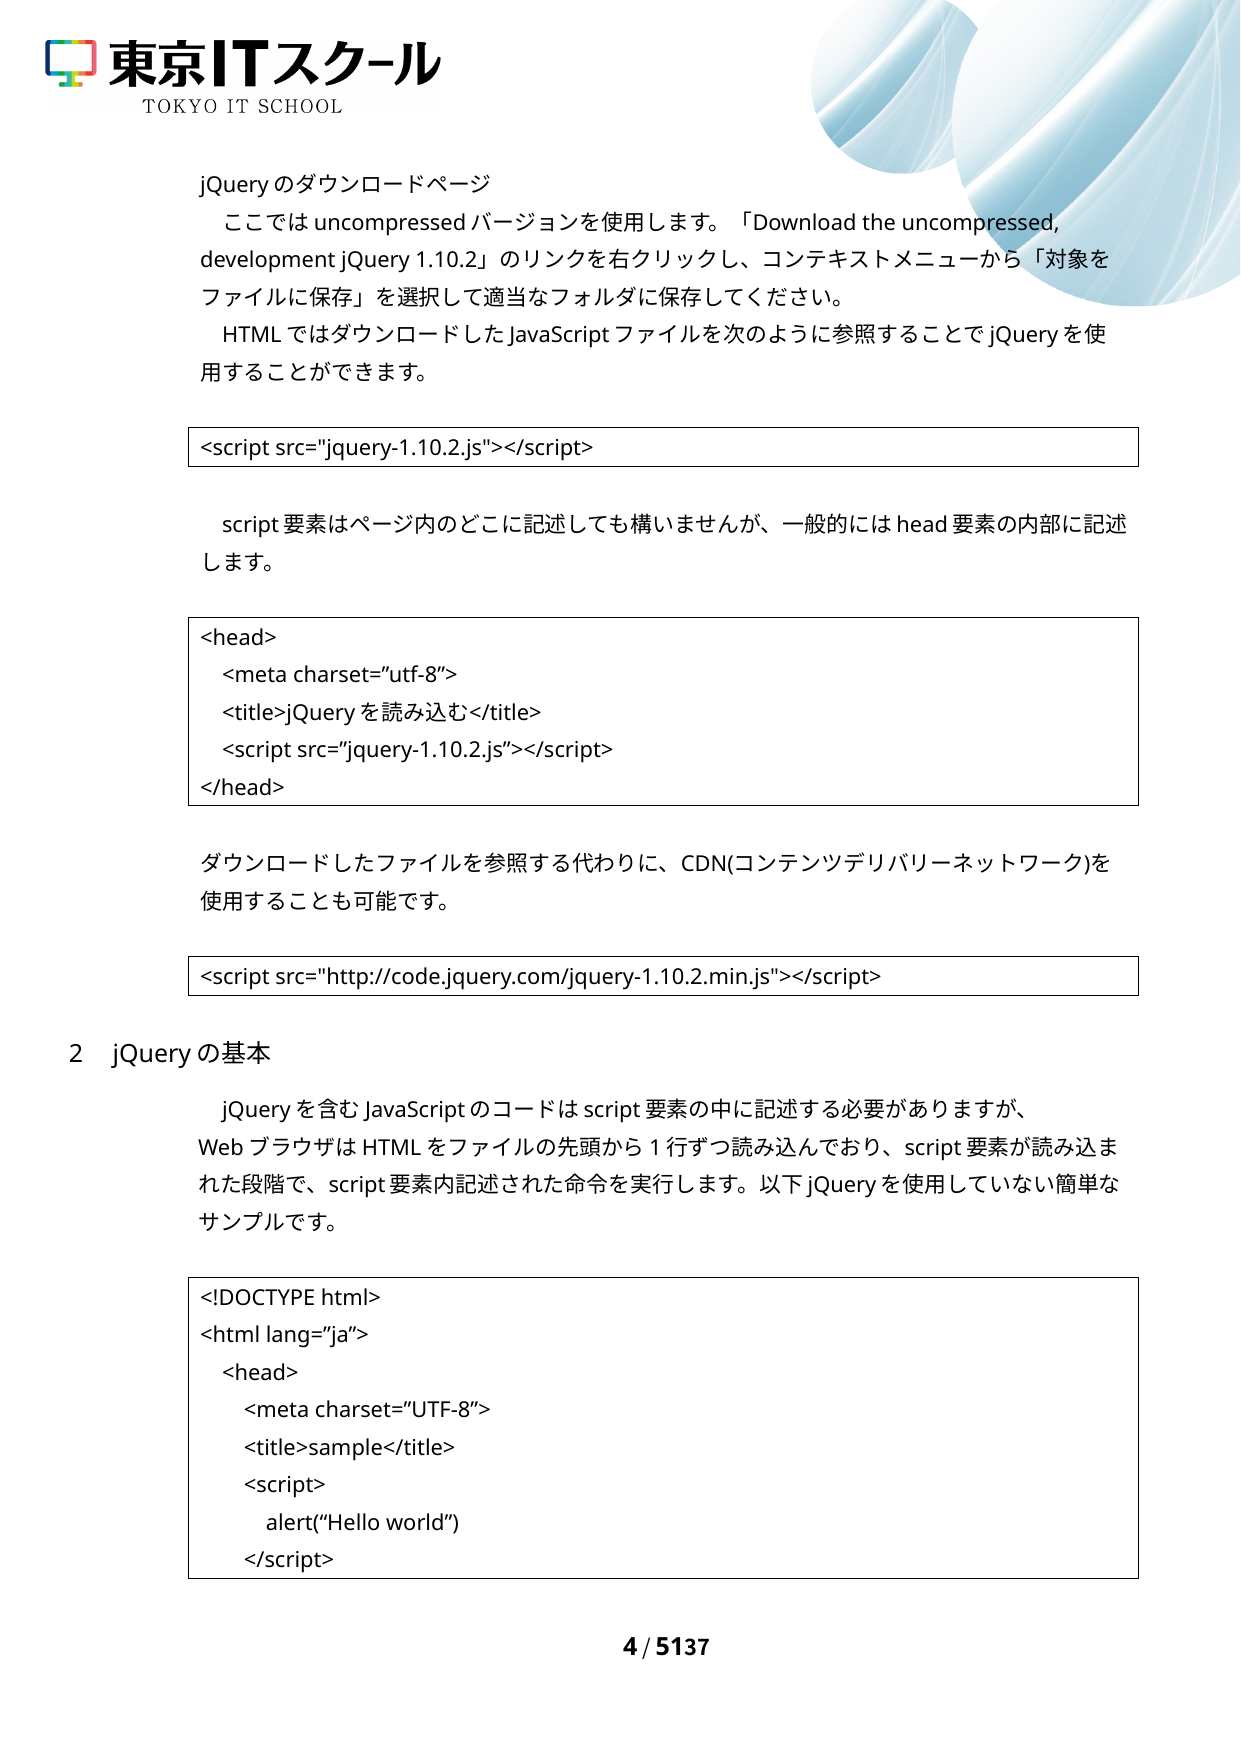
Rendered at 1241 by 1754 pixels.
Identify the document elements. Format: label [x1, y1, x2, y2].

picture [45, 40, 441, 113]
picture [810, 0, 1241, 307]
